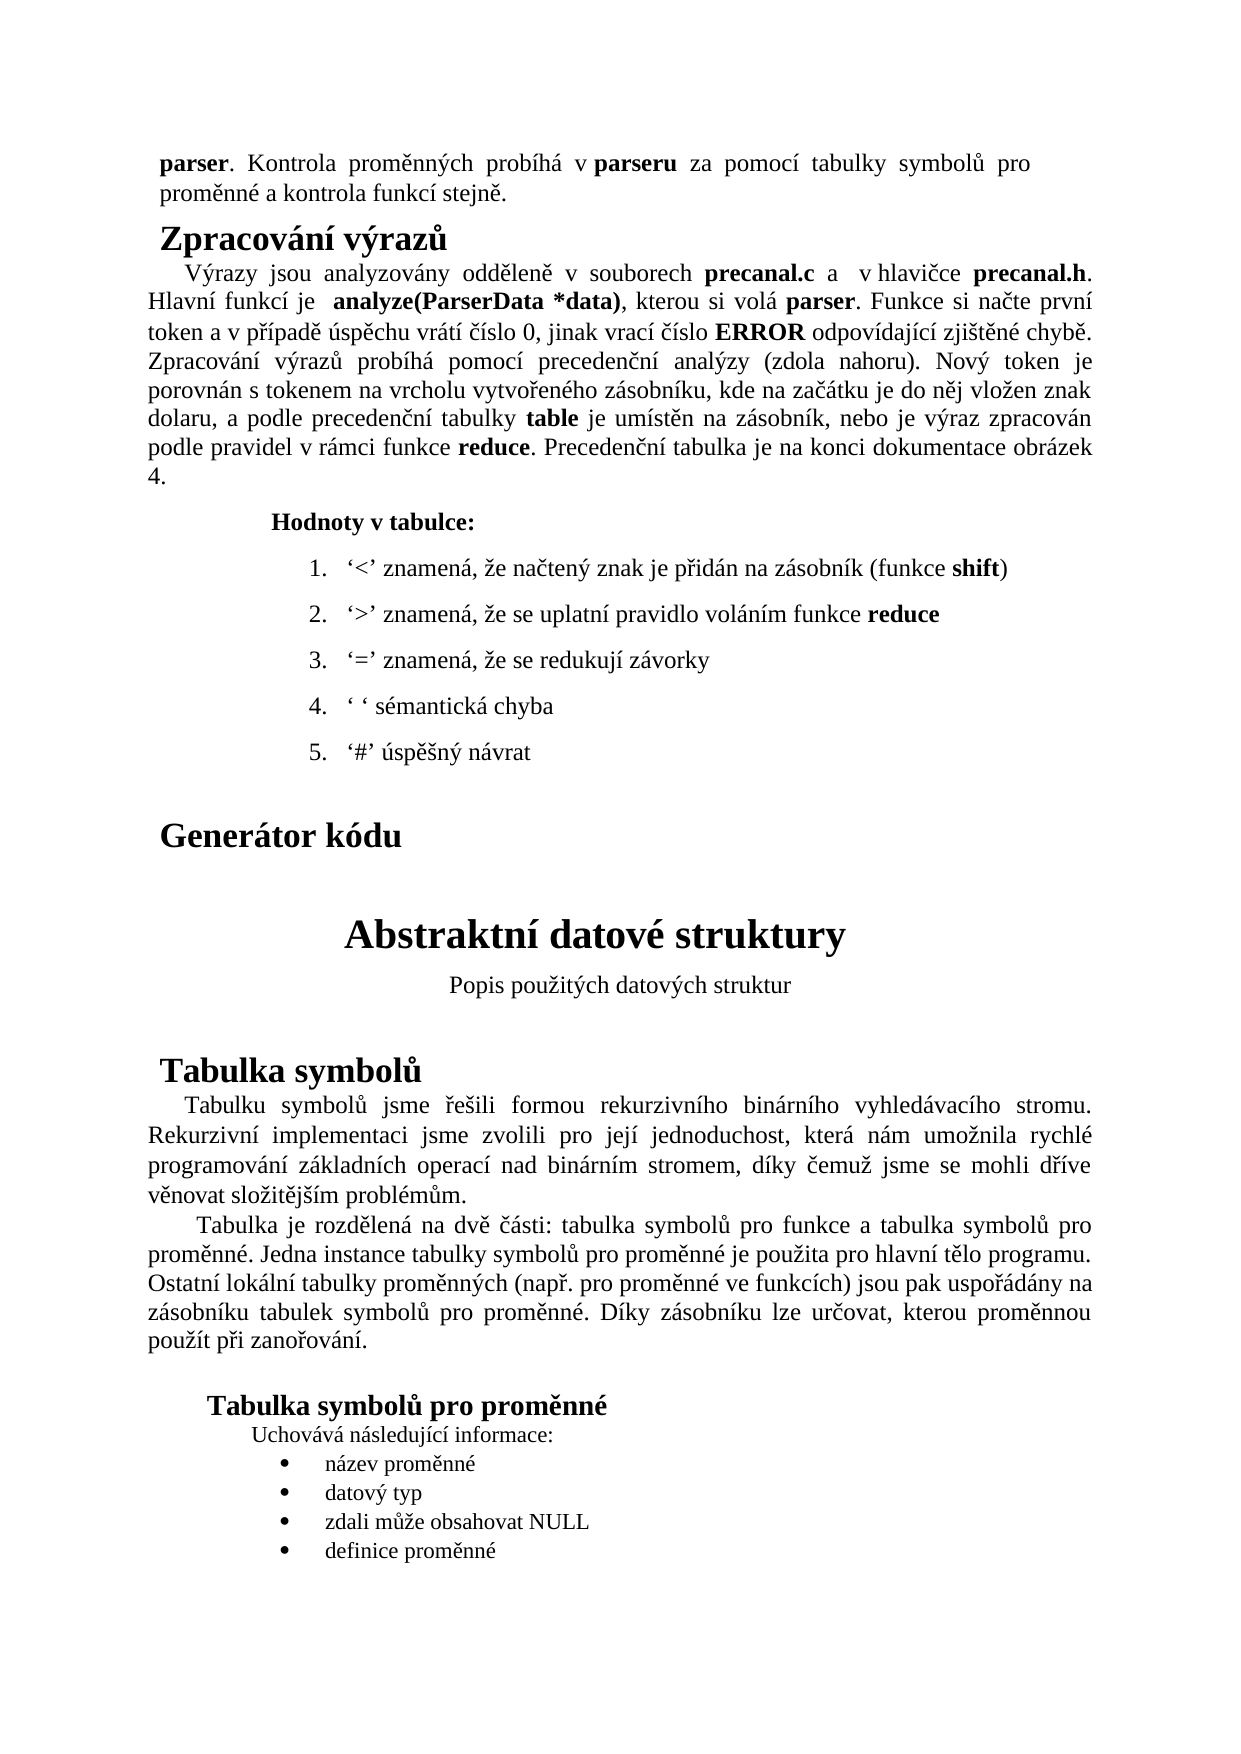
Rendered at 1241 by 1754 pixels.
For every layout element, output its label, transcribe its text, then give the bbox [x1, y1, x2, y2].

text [159, 148, 1031, 206]
text Hodnoty v tabulce: [271, 507, 1031, 536]
text Tabulku symbolů jsme řešili formou rekurzivního binárního vyhledávacího stromu. Rekurzivní implementaci jsme zvolili pro její jednoduchost, která nám umožnila rychlé programování základních operací nad binárním stromem, díky čemuž jsme se mohli dříve věnovat složitějším problémům. [148, 1090, 1093, 1209]
subtitle Abstraktní datové struktury [165, 910, 1025, 958]
list datový typ [281, 1479, 1093, 1506]
text Popis použitých datových struktur [148, 970, 1093, 999]
list definice proměnné [281, 1537, 1093, 1564]
list ‘=’ znamená, že se redukují závorky [308, 645, 1031, 674]
subtitle Generátor kódu [159, 814, 1093, 855]
list ‘#’ úspěšný návrat [308, 737, 1031, 766]
subtitle Tabulka symbolů [159, 1049, 1093, 1090]
list název proměnné [281, 1450, 1093, 1477]
list zdali může obsahovat NULL [281, 1508, 1093, 1535]
subtitle Tabulka symbolů pro proměnné [207, 1388, 1093, 1421]
list ‘>’ znamená, že se uplatní pravidlo voláním funkce reduce [308, 599, 1031, 628]
list ‘<’ znamená, že načtený znak je přidán na zásobník (funkce shift) [308, 553, 1031, 582]
list ‘ ‘ sémantická chyba [308, 691, 1031, 720]
text Uchovává následující informace: [251, 1421, 1093, 1448]
text Tabulka je rozdělená na dvě části: tabulka symbolů pro funkce a tabulka symbolů pro proměnné. Jedna instance tabulky symbolů pro proměnné je použita pro hlavní tělo programu. Ostatní lokální tabulky proměnných (např. pro proměnné ve funkcích) jsou pak uspořádány na zásobníku tabulek symbolů pro proměnné. Díky zásobníku lze určovat, kterou proměnnou použít při zanořování. [148, 1211, 1093, 1354]
subtitle Zpracování výrazů [159, 217, 1093, 258]
text Výrazy jsou analyzovány odděleně v souborech precanal.c a v hlavičce precanal.h. Hlavní funkcí je analyze(ParserData *data), kterou si volá parser. Funkce si načte první token a v případě úspěchu vrátí číslo 0, jinak vrací číslo ERROR odpovídající zjištěné chybě. Zpracování výrazů probíhá pomocí precedenční analýzy (zdola nahoru). Nový token je porovnán s tokenem na vrcholu vytvořeného zásobníku, kde na začátku je do něj vložen znak dolaru, a podle precedenční tabulky table je umístěn na zásobník, nebo je výraz zpracován podle pravidel v rámci funkce reduce. Precedenční tabulka je na konci dokumentace obrázek 4. [148, 258, 1093, 490]
